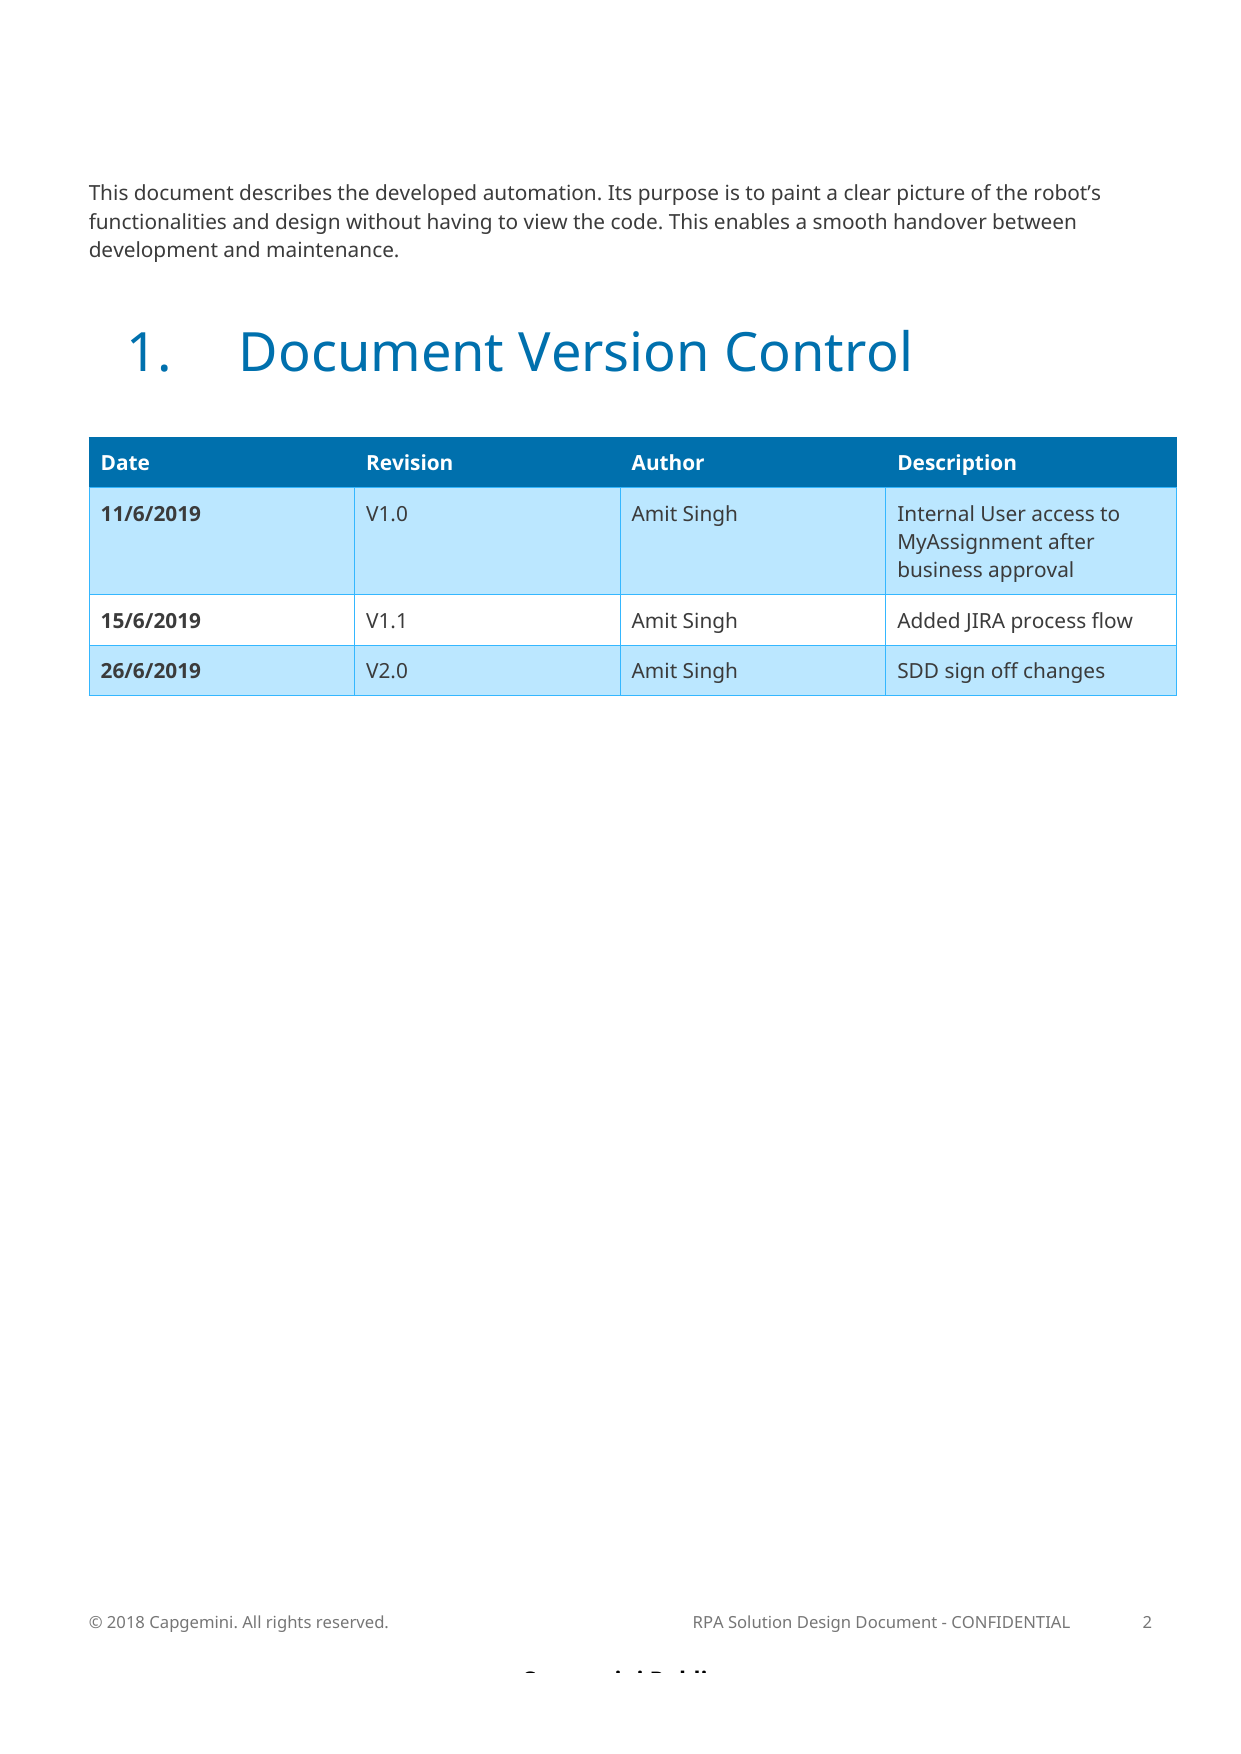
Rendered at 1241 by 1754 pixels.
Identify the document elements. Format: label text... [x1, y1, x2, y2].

table_cell 26/6/2019 [90, 646, 354, 695]
table_header Description [886, 438, 1176, 487]
table_cell V1.0 [355, 488, 620, 594]
table_cell 15/6/2019 [90, 595, 354, 645]
table_cell Amit Singh [621, 595, 885, 645]
table_cell SDD sign off changes [886, 646, 1176, 695]
table_cell Amit Singh [621, 646, 885, 695]
table_cell Internal User access to MyAssignment after business approval [886, 488, 1176, 594]
table_cell V2.0 [355, 646, 620, 695]
text This document describes the developed automation. Its purpose is to paint a clear picture of the robot’s functionalities and design without having to view the code. This enables a smooth handover between development and maintenance. [88, 178, 1152, 264]
table_header Date [90, 438, 354, 487]
subtitle Document Version Control [126, 313, 1152, 387]
table_cell 11/6/2019 [90, 488, 354, 594]
table_header Author [621, 438, 885, 487]
table_cell Added JIRA process flow [886, 595, 1176, 645]
table_header Revision [355, 438, 620, 487]
table_cell Amit Singh [621, 488, 885, 594]
table_cell V1.1 [355, 595, 620, 645]
